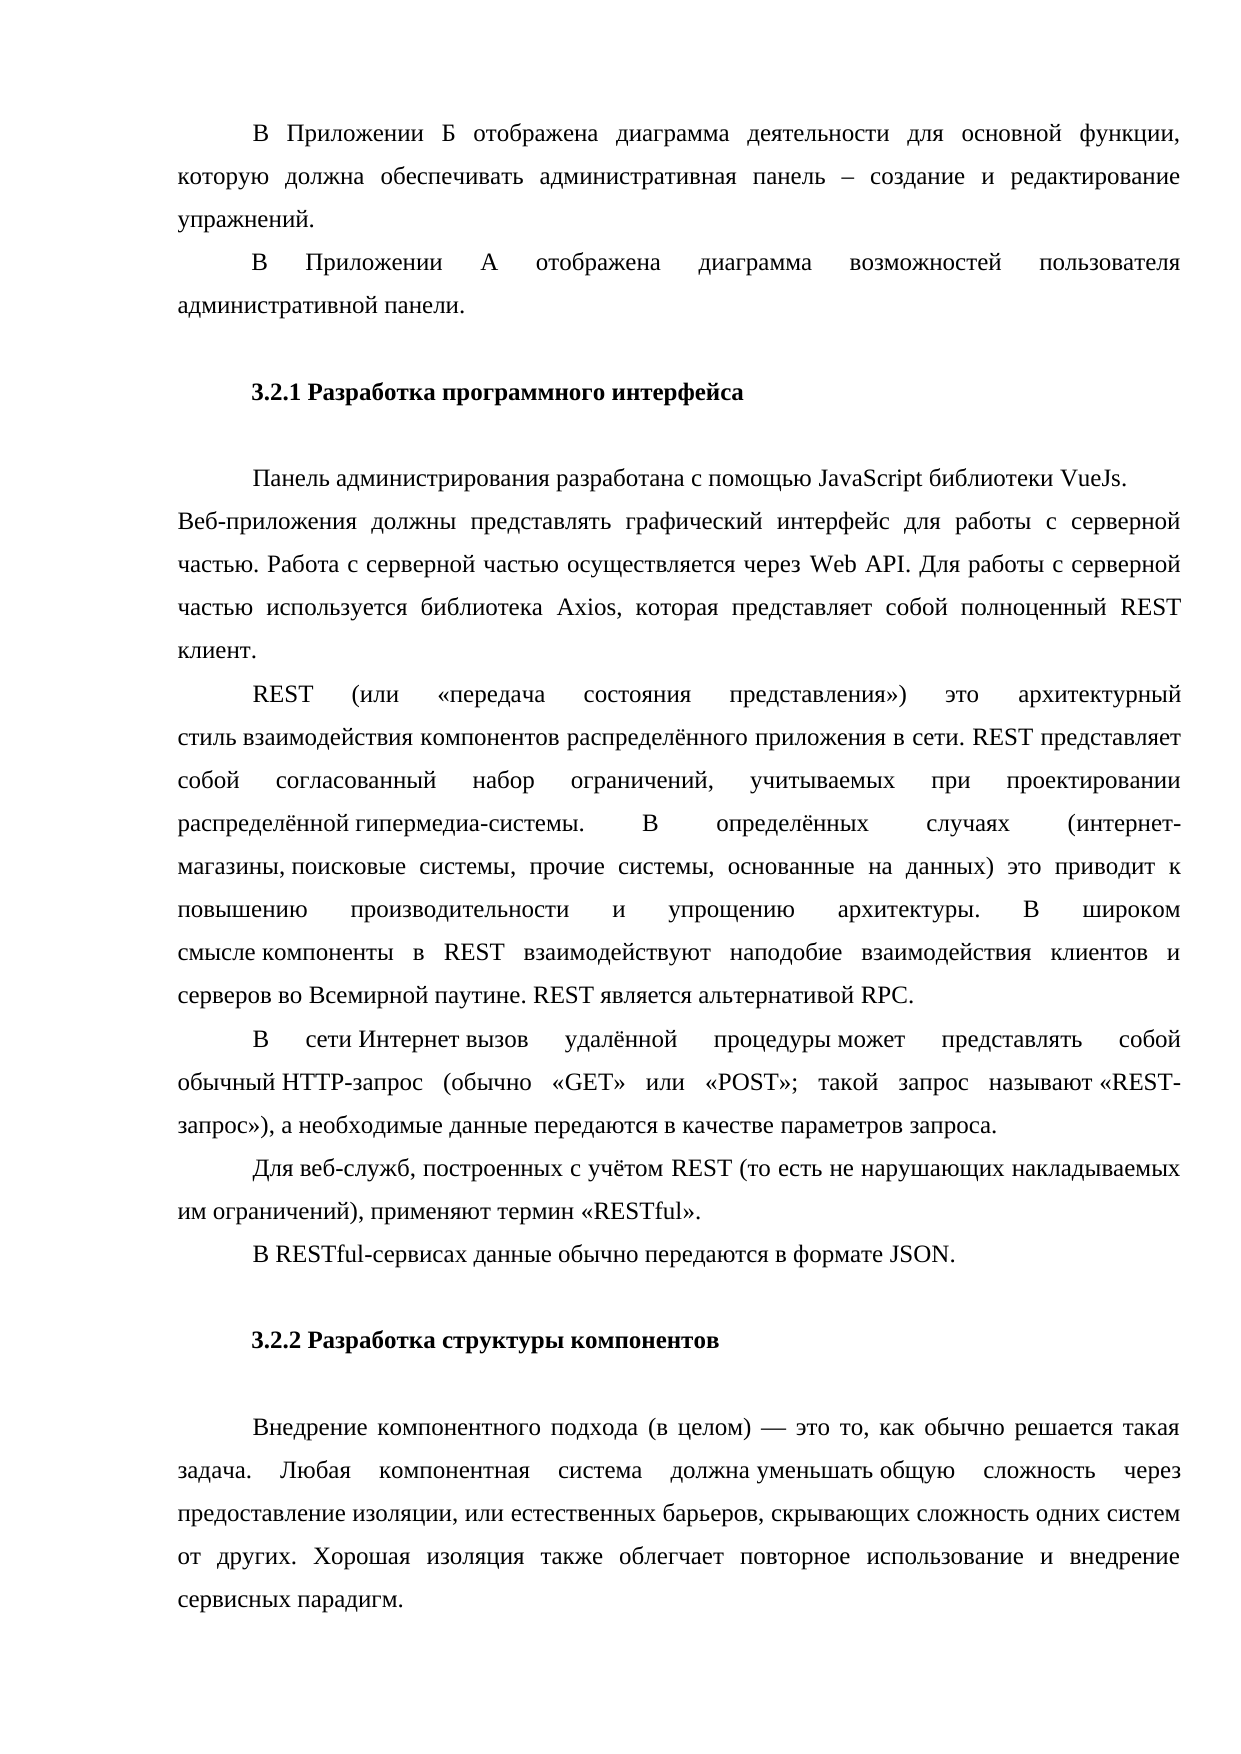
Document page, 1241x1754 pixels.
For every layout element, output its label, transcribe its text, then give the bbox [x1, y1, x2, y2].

text Для веб-служб, построенных с учётом REST (то есть не нарушающих накладываемых им ограничений), применяют термин «RESTful». [177, 1153, 1181, 1225]
text Внедрение компонентного подхода (в целом) — это то, как обычно решается такая задача. Любая компонентная система должна уменьшать общую сложность через предоставление изоляции, или естественных барьеров, скрывающих сложность одних систем от других. Хорошая изоляция также облегчает повторное использование и внедрение сервисных парадигм. [177, 1412, 1181, 1613]
text 3.2.2 Разработка структуры компонентов [177, 1326, 1181, 1354]
text 3.2.1 Разработка программного интерфейса [177, 377, 1181, 406]
text В Приложении Б отображена диаграмма деятельности для основной функции, которую должна обеспечивать административная панель – создание и редактирование упражнений. [177, 118, 1181, 233]
text В RESTful-сервисах данные обычно передаются в формате JSON. [177, 1239, 1181, 1268]
text Панель администрирования разработана с помощью JavaScript библиотеки VueJs. [177, 463, 1181, 492]
text В сети Интернет вызов удалённой процедуры может представлять собой обычный HTTP-запрос (обычно «GET» или «POST»; такой запрос называют «REST-запрос»), а необходимые данные передаются в качестве параметров запроса. [177, 1024, 1181, 1139]
text В Приложении А отображена диаграмма возможностей пользователя административной панели. [177, 247, 1181, 319]
text REST (или «передача состояния представления») это архитектурный стиль взаимодействия компонентов распределённого приложения в сети. REST представляет собой согласованный набор ограничений, учитываемых при проектировании распределённой гипермедиа-системы. В определённых случаях (интернет-магазины, поисковые системы, прочие системы, основанные на данных) это приводит к повышению производительности и упрощению архитектуры. В широком смысле компоненты в REST взаимодействуют наподобие взаимодействия клиентов и серверов во Всемирной паутине. REST является альтернативой RPC. [177, 679, 1181, 1009]
